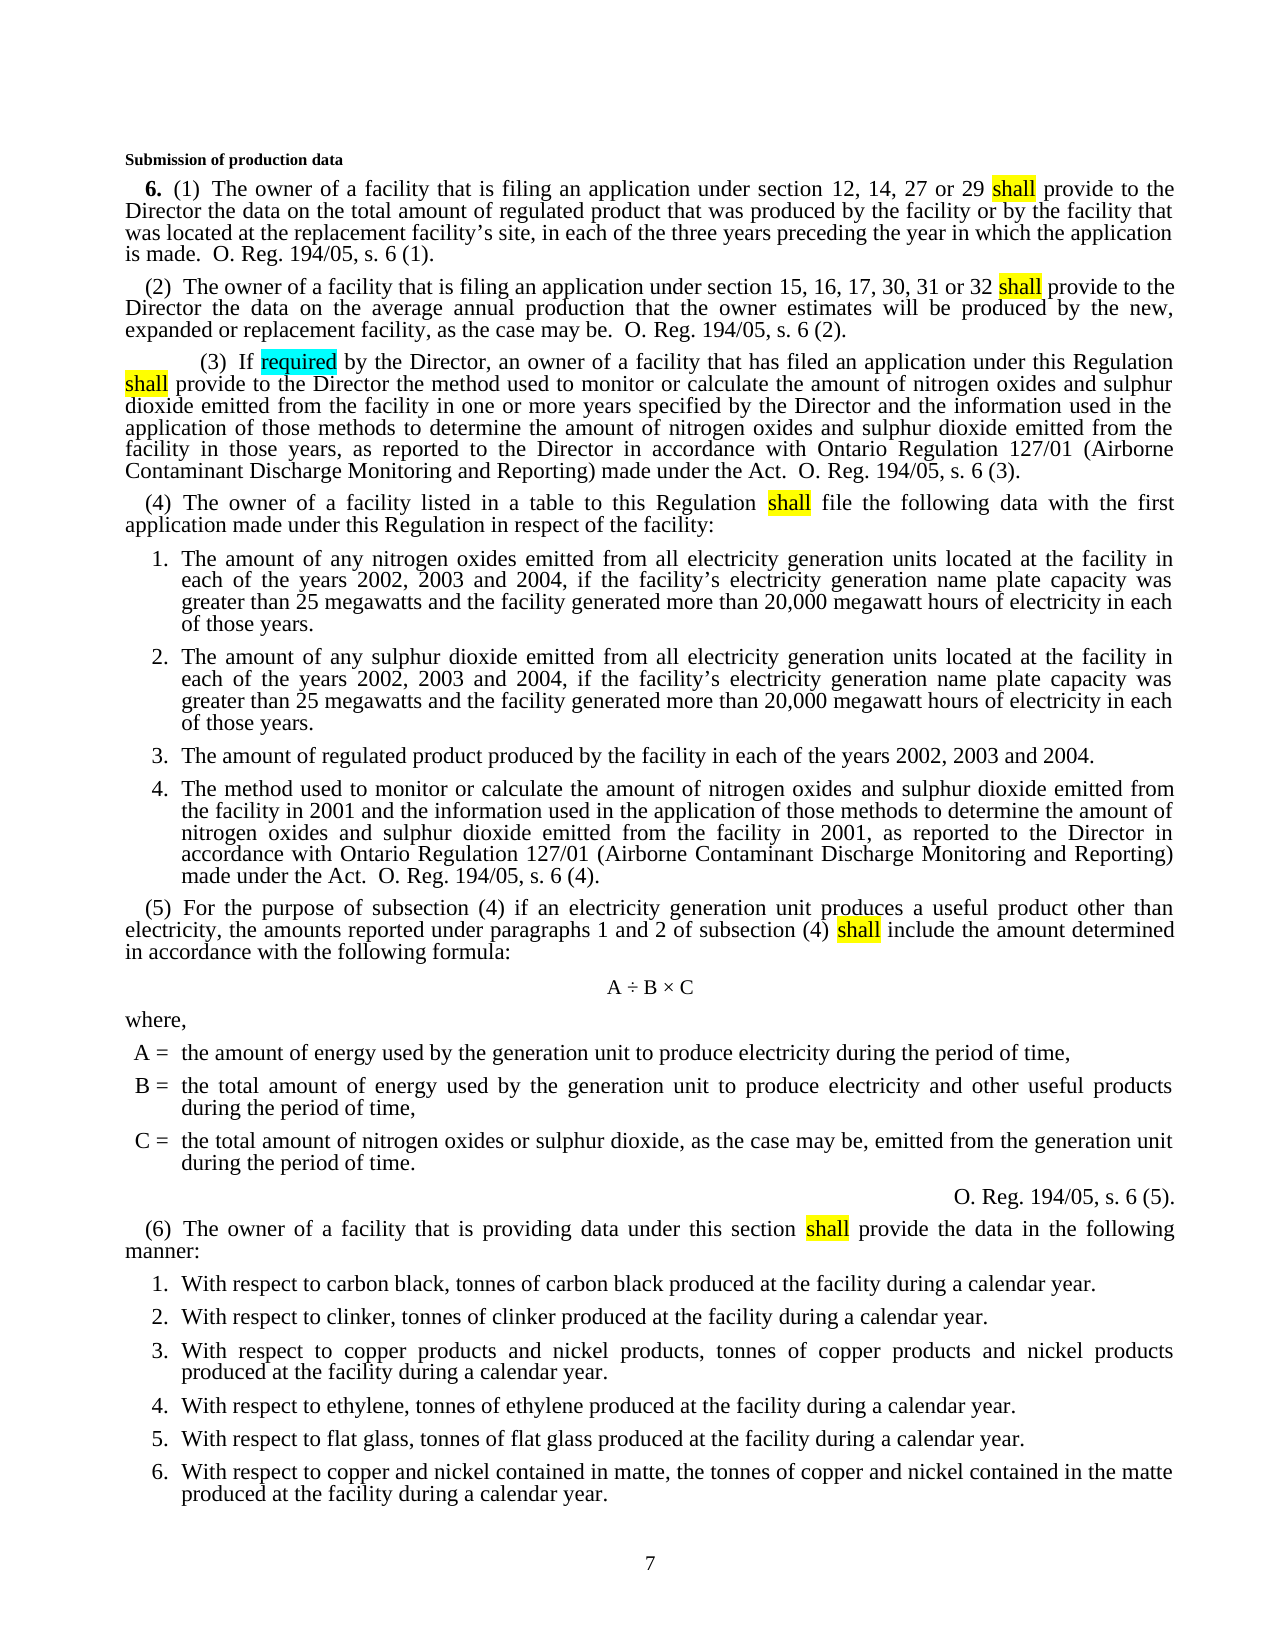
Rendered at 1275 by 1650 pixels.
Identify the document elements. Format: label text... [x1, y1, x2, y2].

text 2. The amount of any sulphur dioxide emitted from all electricity generation units located at the facility in each of the years 2002, 2003 and 2004, if the facility’s electricity generation name plate capacity was greater than 25 megawatts and the facility generated more than 20,000 megawatt hours of electricity in each of those years. [125, 647, 1175, 734]
text A ÷ B × C [125, 975, 1175, 999]
text Submission of production data [125, 150, 1175, 169]
text B = the total amount of energy used by the generation unit to produce electricity and other useful products during the period of time, [125, 1076, 1175, 1120]
text (5) For the purpose of subsection (4) if an electricity generation unit produces a useful product other than electricity, the amounts reported under paragraphs 1 and 2 of subsection (4) shall include the amount determined in accordance with the following formula: [125, 898, 1175, 964]
text (3) If required by the Director, an owner of a facility that has filed an application under this Regulation shall provide to the Director the method used to monitor or calculate the amount of nitrogen oxides and sulphur dioxide emitted from the facility in one or more years specified by the Director and the information used in the application of those methods to determine the amount of nitrogen oxides and sulphur dioxide emitted from the facility in those years, as reported to the Director in accordance with Ontario Regulation 127/01 (Airborne Contaminant Discharge Monitoring and Reporting) made under the Act. O. Reg. 194/05, s. 6 (3). [125, 352, 1175, 483]
text (4) The owner of a facility listed in a table to this Regulation shall file the following data with the first application made under this Regulation in respect of the facility: [125, 493, 1175, 537]
text 6. (1) The owner of a facility that is filing an application under section 12, 14, 27 or 29 shall provide to the Director the data on the total amount of regulated product that was produced by the facility or by the facility that was located at the replacement facility’s site, in each of the three years preceding the year in which the application is made. O. Reg. 194/05, s. 6 (1). [125, 179, 1175, 266]
text A = the amount of energy used by the generation unit to produce electricity during the period of time, [125, 1043, 1175, 1065]
text 4. The method used to monitor or calculate the amount of nitrogen oxides and sulphur dioxide emitted from the facility in 2001 and the information used in the application of those methods to determine the amount of nitrogen oxides and sulphur dioxide emitted from the facility in 2001, as reported to the Director in accordance with Ontario Regulation 127/01 (Airborne Contaminant Discharge Monitoring and Reporting) made under the Act. O. Reg. 194/05, s. 6 (4). [125, 779, 1175, 888]
text C = the total amount of nitrogen oxides or sulphur dioxide, as the case may be, emitted from the generation unit during the period of time. [125, 1132, 1175, 1175]
text 2. With respect to clinker, tonnes of clinker produced at the facility during a calendar year. [125, 1307, 1175, 1329]
text 3. The amount of regulated product produced by the facility in each of the years 2002, 2003 and 2004. [125, 746, 1175, 768]
text where, [125, 1010, 1175, 1032]
text O. Reg. 194/05, s. 6 (5). [125, 1187, 1175, 1208]
text 3. With respect to copper products and nickel products, tonnes of copper products and nickel products produced at the facility during a calendar year. [125, 1341, 1175, 1384]
text (6) The owner of a facility that is providing data under this section shall provide the data in the following manner: [125, 1219, 1175, 1262]
text 5. With respect to flat glass, tonnes of flat glass produced at the facility during a calendar year. [125, 1429, 1175, 1451]
text (2) The owner of a facility that is filing an application under section 15, 16, 17, 30, 31 or 32 shall provide to the Director the data on the average annual production that the owner estimates will be produced by the new, expanded or replacement facility, as the case may be. O. Reg. 194/05, s. 6 (2). [125, 277, 1175, 342]
text 6. With respect to copper and nickel contained in matte, the tonnes of copper and nickel contained in the matte produced at the facility during a calendar year. [125, 1462, 1175, 1506]
text 1. With respect to carbon black, tonnes of carbon black produced at the facility during a calendar year. [125, 1274, 1175, 1296]
text 1. The amount of any nitrogen oxides emitted from all electricity generation units located at the facility in each of the years 2002, 2003 and 2004, if the facility’s electricity generation name plate capacity was greater than 25 megawatts and the facility generated more than 20,000 megawatt hours of electricity in each of those years. [125, 548, 1175, 636]
text 4. With respect to ethylene, tonnes of ethylene produced at the facility during a calendar year. [125, 1396, 1175, 1417]
